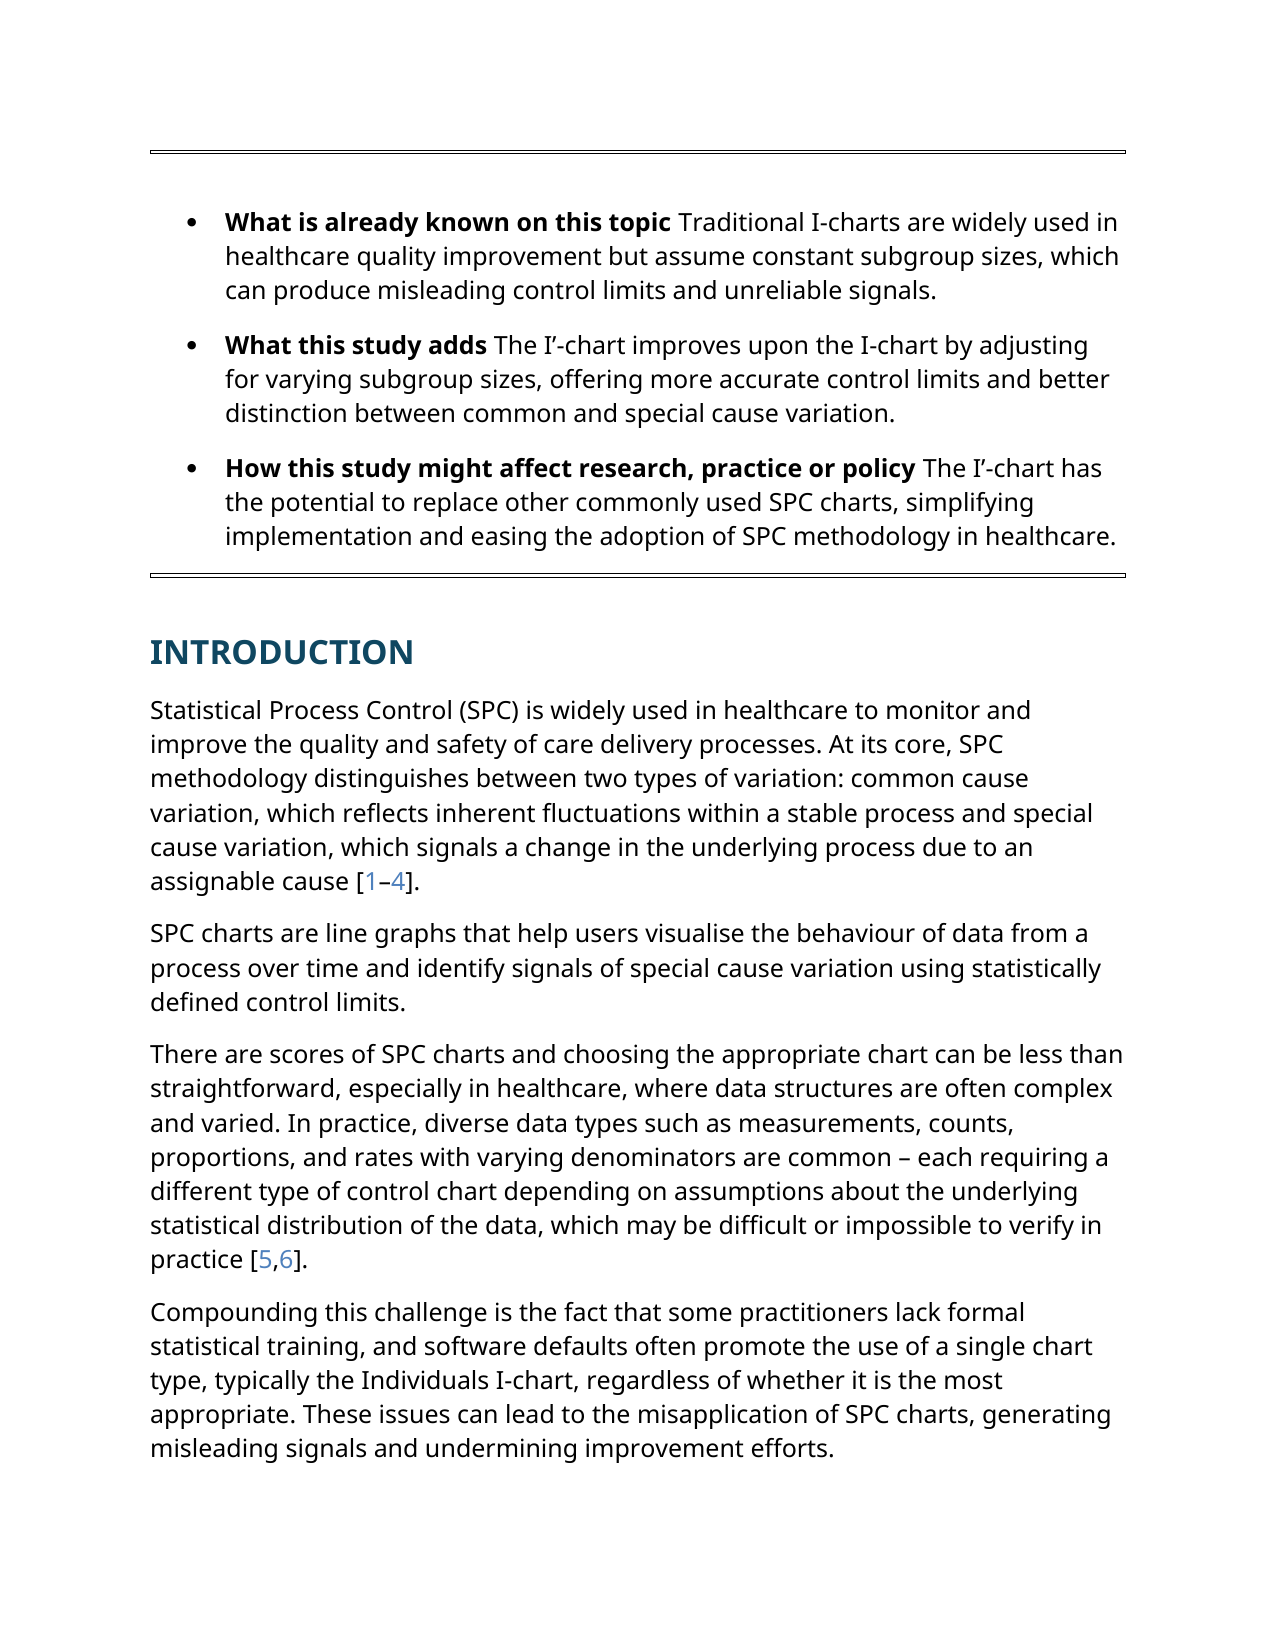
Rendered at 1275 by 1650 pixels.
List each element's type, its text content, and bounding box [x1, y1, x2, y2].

list What is already known on this topic Traditional I-charts are widely used in healthcare quality improvement but assume constant subgroup sizes, which can produce misleading control limits and unreliable signals. [187, 205, 1125, 307]
text There are scores of SPC charts and choosing the appropriate chart can be less than straightforward, especially in healthcare, where data structures are often complex and varied. In practice, diverse data types such as measurements, counts, proportions, and rates with varying denominators are common – each requiring a different type of control chart depending on assumptions about the underlying statistical distribution of the data, which may be difficult or impossible to verify in practice [5,6]. [150, 1037, 1125, 1276]
subtitle Introduction [150, 629, 1125, 674]
text Statistical Process Control (SPC) is widely used in healthcare to monitor and improve the quality and safety of care delivery processes. At its core, SPC methodology distinguishes between two types of variation: common cause variation, which reflects inherent fluctuations within a stable process and special cause variation, which signals a change in the underlying process due to an assignable cause [1–4]. [150, 693, 1125, 897]
text SPC charts are line graphs that help users visualise the behaviour of data from a process over time and identify signals of special cause variation using statistically defined control limits. [150, 916, 1125, 1018]
list How this study might affect research, practice or policy The I’-chart has the potential to replace other commonly used SPC charts, simplifying implementation and easing the adoption of SPC methodology in healthcare. [187, 451, 1125, 553]
text Compounding this challenge is the fact that some practitioners lack formal statistical training, and software defaults often promote the use of a single chart type, typically the Individuals I-chart, regardless of whether it is the most appropriate. These issues can lead to the misapplication of SPC charts, generating misleading signals and undermining improvement efforts. [150, 1294, 1125, 1464]
list What this study adds The I’-chart improves upon the I-chart by adjusting for varying subgroup sizes, offering more accurate control limits and better distinction between common and special cause variation. [187, 328, 1125, 430]
